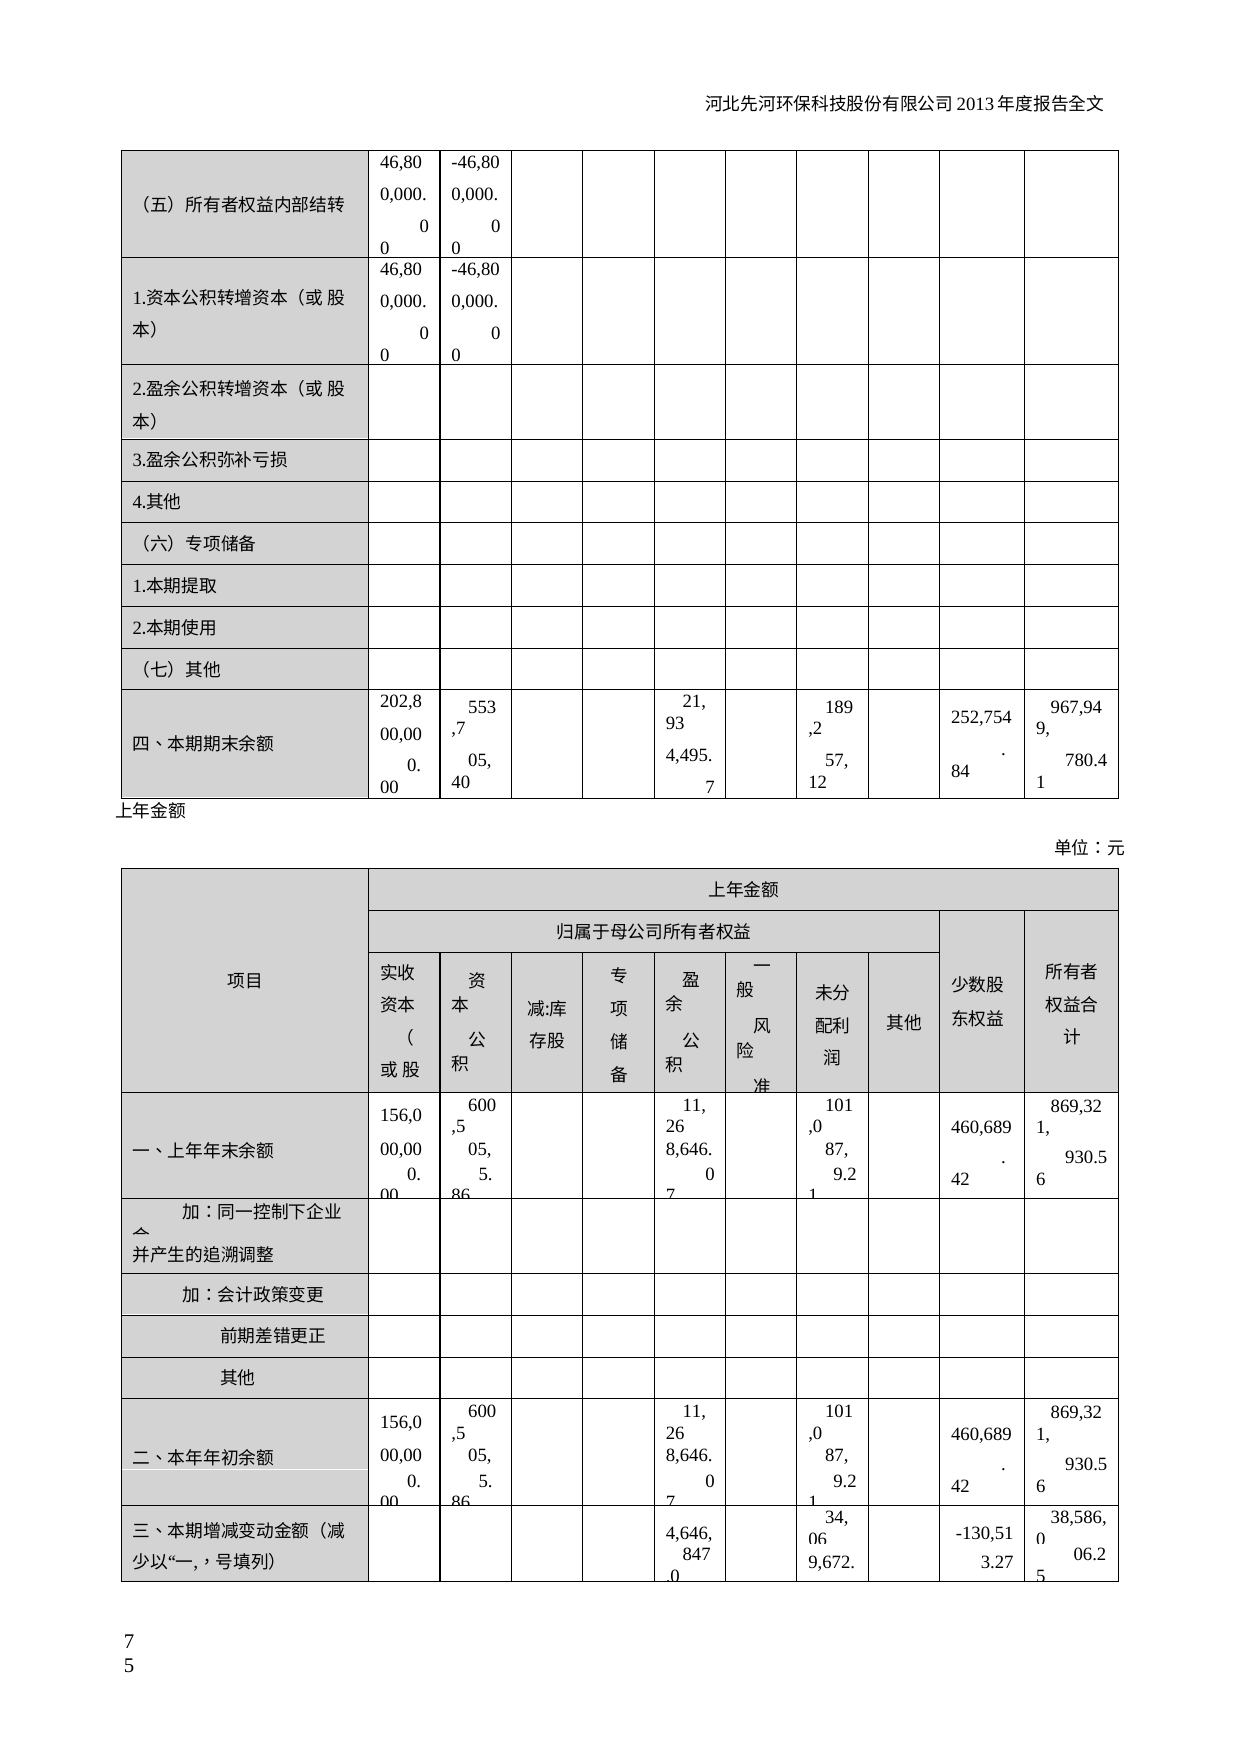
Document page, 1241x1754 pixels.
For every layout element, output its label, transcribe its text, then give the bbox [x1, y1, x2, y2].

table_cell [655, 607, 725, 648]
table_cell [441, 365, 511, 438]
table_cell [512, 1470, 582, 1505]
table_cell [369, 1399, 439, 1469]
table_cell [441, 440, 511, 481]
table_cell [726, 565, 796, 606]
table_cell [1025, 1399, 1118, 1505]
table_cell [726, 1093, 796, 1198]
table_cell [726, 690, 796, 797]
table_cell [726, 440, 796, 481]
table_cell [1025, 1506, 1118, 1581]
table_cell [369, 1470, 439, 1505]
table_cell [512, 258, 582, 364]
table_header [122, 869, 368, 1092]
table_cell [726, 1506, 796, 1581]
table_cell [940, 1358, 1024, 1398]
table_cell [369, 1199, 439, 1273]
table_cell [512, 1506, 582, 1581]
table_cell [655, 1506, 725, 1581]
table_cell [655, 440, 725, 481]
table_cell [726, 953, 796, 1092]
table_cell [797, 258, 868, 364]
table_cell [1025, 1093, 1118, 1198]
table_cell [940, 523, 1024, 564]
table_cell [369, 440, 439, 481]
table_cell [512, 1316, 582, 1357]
text 上年金额 [115, 798, 1125, 823]
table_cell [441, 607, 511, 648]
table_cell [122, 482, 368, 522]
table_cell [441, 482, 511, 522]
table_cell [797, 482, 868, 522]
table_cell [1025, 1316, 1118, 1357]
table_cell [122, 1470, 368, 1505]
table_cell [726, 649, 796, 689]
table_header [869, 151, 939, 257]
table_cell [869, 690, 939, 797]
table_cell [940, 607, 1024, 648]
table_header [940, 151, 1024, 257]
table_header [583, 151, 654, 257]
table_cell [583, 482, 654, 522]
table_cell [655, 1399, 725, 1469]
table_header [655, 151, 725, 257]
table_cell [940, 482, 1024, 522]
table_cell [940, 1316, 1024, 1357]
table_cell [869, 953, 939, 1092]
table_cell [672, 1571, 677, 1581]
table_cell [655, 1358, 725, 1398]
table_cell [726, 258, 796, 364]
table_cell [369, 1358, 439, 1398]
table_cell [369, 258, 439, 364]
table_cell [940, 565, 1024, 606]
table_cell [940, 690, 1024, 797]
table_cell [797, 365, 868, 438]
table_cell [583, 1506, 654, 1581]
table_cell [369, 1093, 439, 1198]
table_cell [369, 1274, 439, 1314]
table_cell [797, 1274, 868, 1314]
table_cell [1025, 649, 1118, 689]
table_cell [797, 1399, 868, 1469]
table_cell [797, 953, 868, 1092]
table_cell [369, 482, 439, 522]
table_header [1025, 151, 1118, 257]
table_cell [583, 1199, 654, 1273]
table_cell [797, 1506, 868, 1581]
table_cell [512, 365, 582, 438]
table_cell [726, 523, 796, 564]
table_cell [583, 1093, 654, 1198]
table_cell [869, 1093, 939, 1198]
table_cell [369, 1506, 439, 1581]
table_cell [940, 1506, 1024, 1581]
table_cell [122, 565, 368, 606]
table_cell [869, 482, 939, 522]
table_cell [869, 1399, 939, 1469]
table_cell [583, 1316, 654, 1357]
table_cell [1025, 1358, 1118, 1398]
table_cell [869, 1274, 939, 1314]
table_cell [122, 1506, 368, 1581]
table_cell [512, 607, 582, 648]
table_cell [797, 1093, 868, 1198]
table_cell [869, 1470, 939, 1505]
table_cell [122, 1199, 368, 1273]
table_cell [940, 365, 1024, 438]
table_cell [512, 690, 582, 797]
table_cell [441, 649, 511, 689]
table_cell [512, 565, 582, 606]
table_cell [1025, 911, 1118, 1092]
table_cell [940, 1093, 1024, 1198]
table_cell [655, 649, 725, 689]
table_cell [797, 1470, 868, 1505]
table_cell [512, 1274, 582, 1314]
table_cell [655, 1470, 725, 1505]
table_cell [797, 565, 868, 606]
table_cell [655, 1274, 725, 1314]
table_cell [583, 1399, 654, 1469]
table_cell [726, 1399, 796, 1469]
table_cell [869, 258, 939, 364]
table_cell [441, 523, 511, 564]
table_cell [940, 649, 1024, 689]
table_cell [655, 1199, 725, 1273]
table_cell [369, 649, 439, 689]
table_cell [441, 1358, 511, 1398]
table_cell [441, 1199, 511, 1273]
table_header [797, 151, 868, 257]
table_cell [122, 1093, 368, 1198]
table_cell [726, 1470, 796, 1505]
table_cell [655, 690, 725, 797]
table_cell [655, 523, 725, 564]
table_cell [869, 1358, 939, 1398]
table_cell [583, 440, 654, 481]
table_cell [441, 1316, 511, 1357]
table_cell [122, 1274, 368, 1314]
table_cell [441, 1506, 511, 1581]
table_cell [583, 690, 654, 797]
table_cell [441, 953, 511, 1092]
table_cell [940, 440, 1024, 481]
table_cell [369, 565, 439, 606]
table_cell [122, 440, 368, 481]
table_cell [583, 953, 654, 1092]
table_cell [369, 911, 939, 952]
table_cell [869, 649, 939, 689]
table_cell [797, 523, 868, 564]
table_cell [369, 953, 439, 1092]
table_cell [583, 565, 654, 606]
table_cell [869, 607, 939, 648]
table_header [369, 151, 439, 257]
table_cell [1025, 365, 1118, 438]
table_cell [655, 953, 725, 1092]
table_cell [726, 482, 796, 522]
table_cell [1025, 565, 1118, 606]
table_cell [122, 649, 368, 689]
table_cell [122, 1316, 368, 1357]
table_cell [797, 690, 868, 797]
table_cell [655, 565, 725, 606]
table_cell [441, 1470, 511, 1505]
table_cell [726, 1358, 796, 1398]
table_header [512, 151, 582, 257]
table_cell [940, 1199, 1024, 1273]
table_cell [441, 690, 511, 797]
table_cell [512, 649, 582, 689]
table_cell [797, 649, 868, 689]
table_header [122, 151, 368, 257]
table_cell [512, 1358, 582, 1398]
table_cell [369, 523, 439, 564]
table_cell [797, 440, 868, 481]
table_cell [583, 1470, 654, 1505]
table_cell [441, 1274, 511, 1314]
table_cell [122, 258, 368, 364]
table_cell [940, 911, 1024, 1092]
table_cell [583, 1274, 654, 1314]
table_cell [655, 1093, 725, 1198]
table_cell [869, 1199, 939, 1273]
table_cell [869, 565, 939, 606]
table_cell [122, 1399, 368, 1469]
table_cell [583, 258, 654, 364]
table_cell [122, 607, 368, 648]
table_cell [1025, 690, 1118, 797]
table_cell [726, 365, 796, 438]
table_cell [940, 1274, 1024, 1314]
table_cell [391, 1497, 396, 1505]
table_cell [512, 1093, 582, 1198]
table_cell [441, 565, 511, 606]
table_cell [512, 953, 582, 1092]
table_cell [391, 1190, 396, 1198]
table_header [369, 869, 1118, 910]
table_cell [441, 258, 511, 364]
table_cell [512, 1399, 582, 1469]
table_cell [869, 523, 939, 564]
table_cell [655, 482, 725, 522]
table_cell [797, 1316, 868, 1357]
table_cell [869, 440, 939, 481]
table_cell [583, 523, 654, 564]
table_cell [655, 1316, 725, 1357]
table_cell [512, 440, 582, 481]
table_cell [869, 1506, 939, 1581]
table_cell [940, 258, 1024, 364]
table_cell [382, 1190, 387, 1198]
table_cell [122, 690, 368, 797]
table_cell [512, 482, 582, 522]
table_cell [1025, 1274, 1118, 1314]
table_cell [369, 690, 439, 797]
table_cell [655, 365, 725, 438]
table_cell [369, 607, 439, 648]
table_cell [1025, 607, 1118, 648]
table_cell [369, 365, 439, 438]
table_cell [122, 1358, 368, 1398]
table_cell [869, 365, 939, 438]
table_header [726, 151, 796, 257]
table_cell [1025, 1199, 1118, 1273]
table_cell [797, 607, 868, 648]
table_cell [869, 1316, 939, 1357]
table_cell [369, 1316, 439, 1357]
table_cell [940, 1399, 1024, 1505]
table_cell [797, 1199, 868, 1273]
text 单位：元 [115, 835, 1125, 859]
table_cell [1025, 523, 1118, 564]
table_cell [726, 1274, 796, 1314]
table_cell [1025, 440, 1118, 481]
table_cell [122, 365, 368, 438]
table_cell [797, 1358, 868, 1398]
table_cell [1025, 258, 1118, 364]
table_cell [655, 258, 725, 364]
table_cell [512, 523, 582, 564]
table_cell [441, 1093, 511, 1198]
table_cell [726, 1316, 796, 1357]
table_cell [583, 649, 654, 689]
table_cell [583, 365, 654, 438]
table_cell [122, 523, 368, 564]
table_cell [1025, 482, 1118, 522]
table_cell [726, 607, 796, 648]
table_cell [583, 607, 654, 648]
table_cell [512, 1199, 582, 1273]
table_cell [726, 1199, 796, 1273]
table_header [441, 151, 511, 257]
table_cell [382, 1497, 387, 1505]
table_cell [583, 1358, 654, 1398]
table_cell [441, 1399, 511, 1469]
